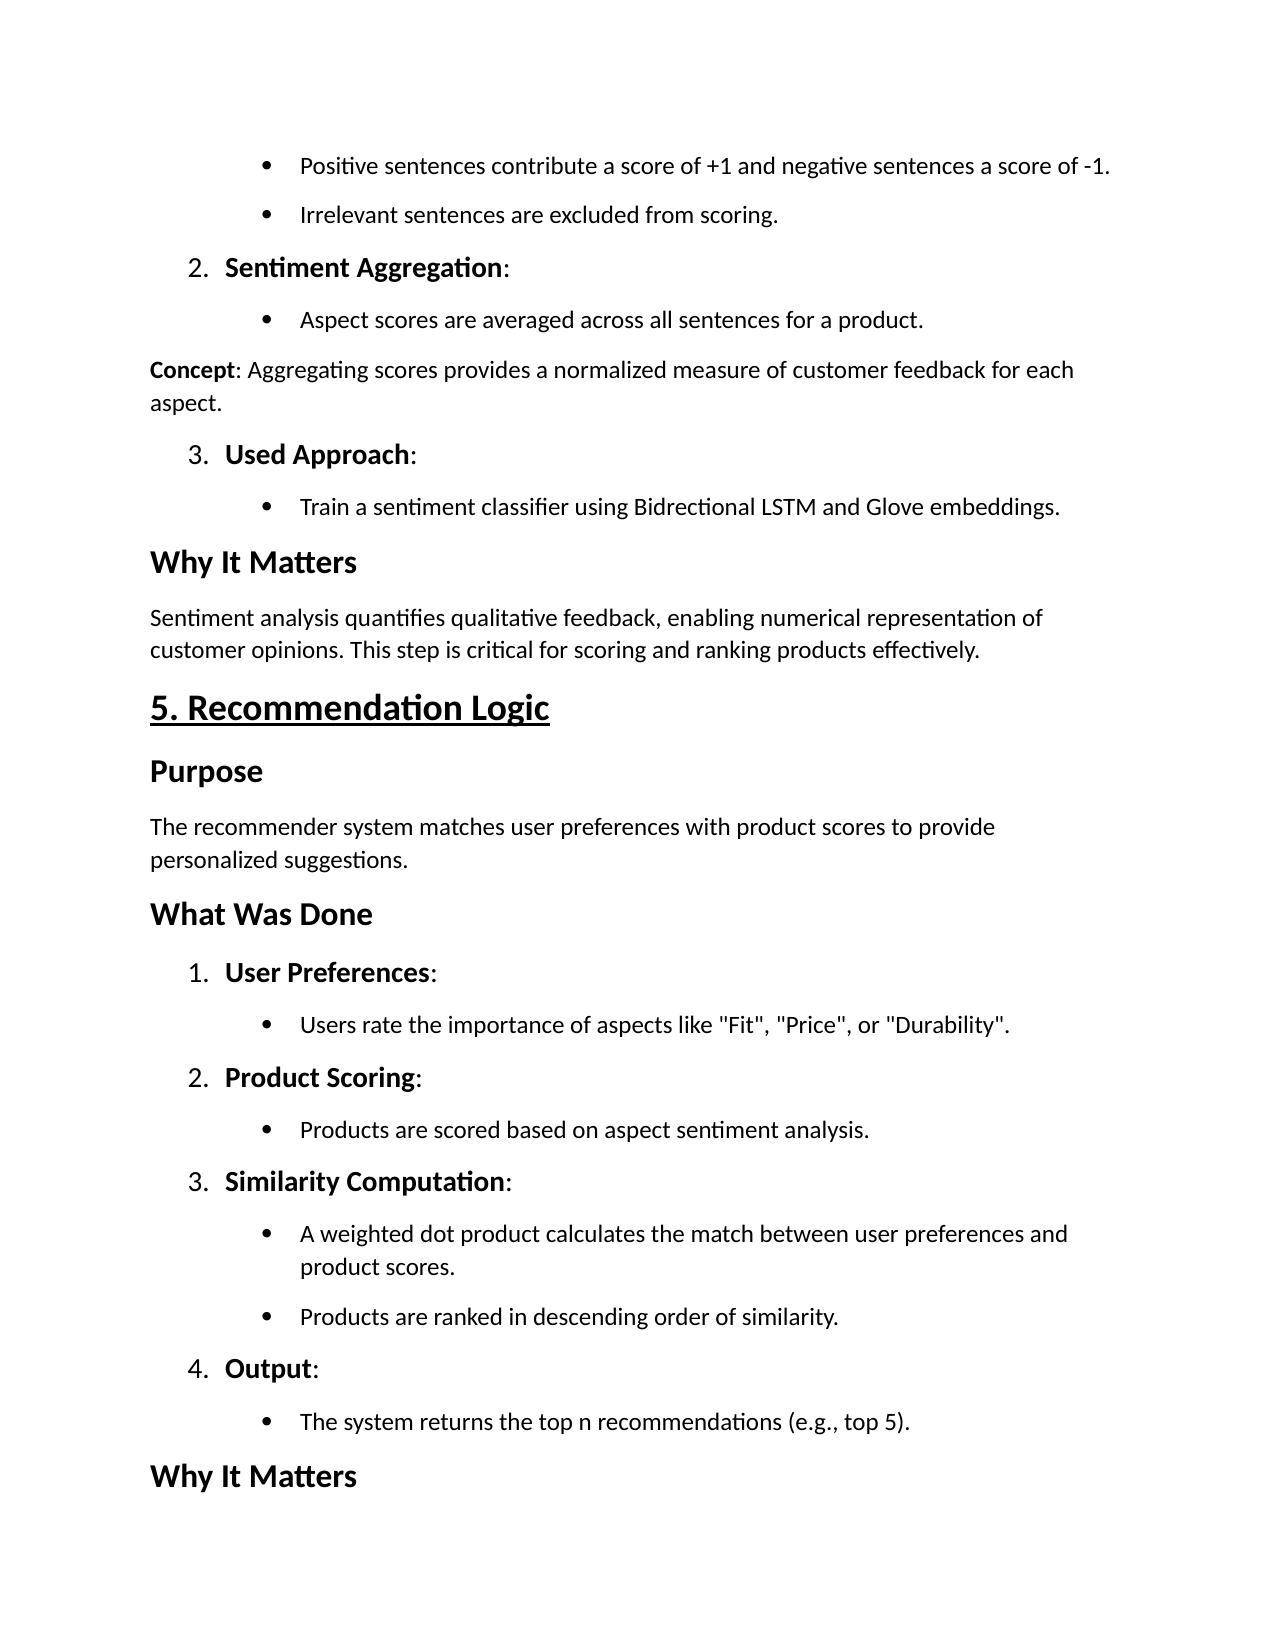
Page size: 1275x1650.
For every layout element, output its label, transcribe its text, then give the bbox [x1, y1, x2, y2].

text Concept: Aggregating scores provides a normalized measure of customer feedback for each aspect. [150, 354, 1125, 417]
text What Was Done [150, 893, 1125, 934]
list Positive sentences contribute a score of +1 and negative sentences a score of -1. [262, 150, 1125, 181]
text Why It Matters [150, 1455, 1125, 1496]
list Products are ranked in descending order of similarity. [262, 1301, 1125, 1332]
list Aspect scores are averaged across all sentences for a product. [262, 304, 1125, 335]
list Sentiment Aggregation: [187, 249, 1125, 285]
text Purpose [150, 750, 1125, 791]
list Product Scoring: [187, 1059, 1125, 1094]
text Sentiment analysis quantifies qualitative feedback, enabling numerical representation of customer opinions. This step is critical for scoring and ranking products effectively. [150, 602, 1125, 665]
list Train a sentiment classifier using Bidrectional LSTM and Glove embeddings. [262, 491, 1125, 522]
text Why It Matters [150, 541, 1125, 582]
list Users rate the importance of aspects like "Fit", "Price", or "Durability". [262, 1009, 1125, 1040]
list A weighted dot product calculates the match between user preferences and product scores. [262, 1218, 1125, 1282]
list The system returns the top n recommendations (e.g., top 5). [262, 1406, 1125, 1436]
list Output: [187, 1351, 1125, 1386]
list User Preferences: [187, 954, 1125, 990]
list Used Approach: [187, 436, 1125, 472]
list Similarity Computation: [187, 1163, 1125, 1199]
list Irrelevant sentences are excluded from scoring. [262, 199, 1125, 230]
text The recommender system matches user preferences with product scores to provide personalized suggestions. [150, 811, 1125, 874]
text 5. Recommendation Logic [150, 684, 1125, 730]
list Products are scored based on aspect sentiment analysis. [262, 1114, 1125, 1144]
